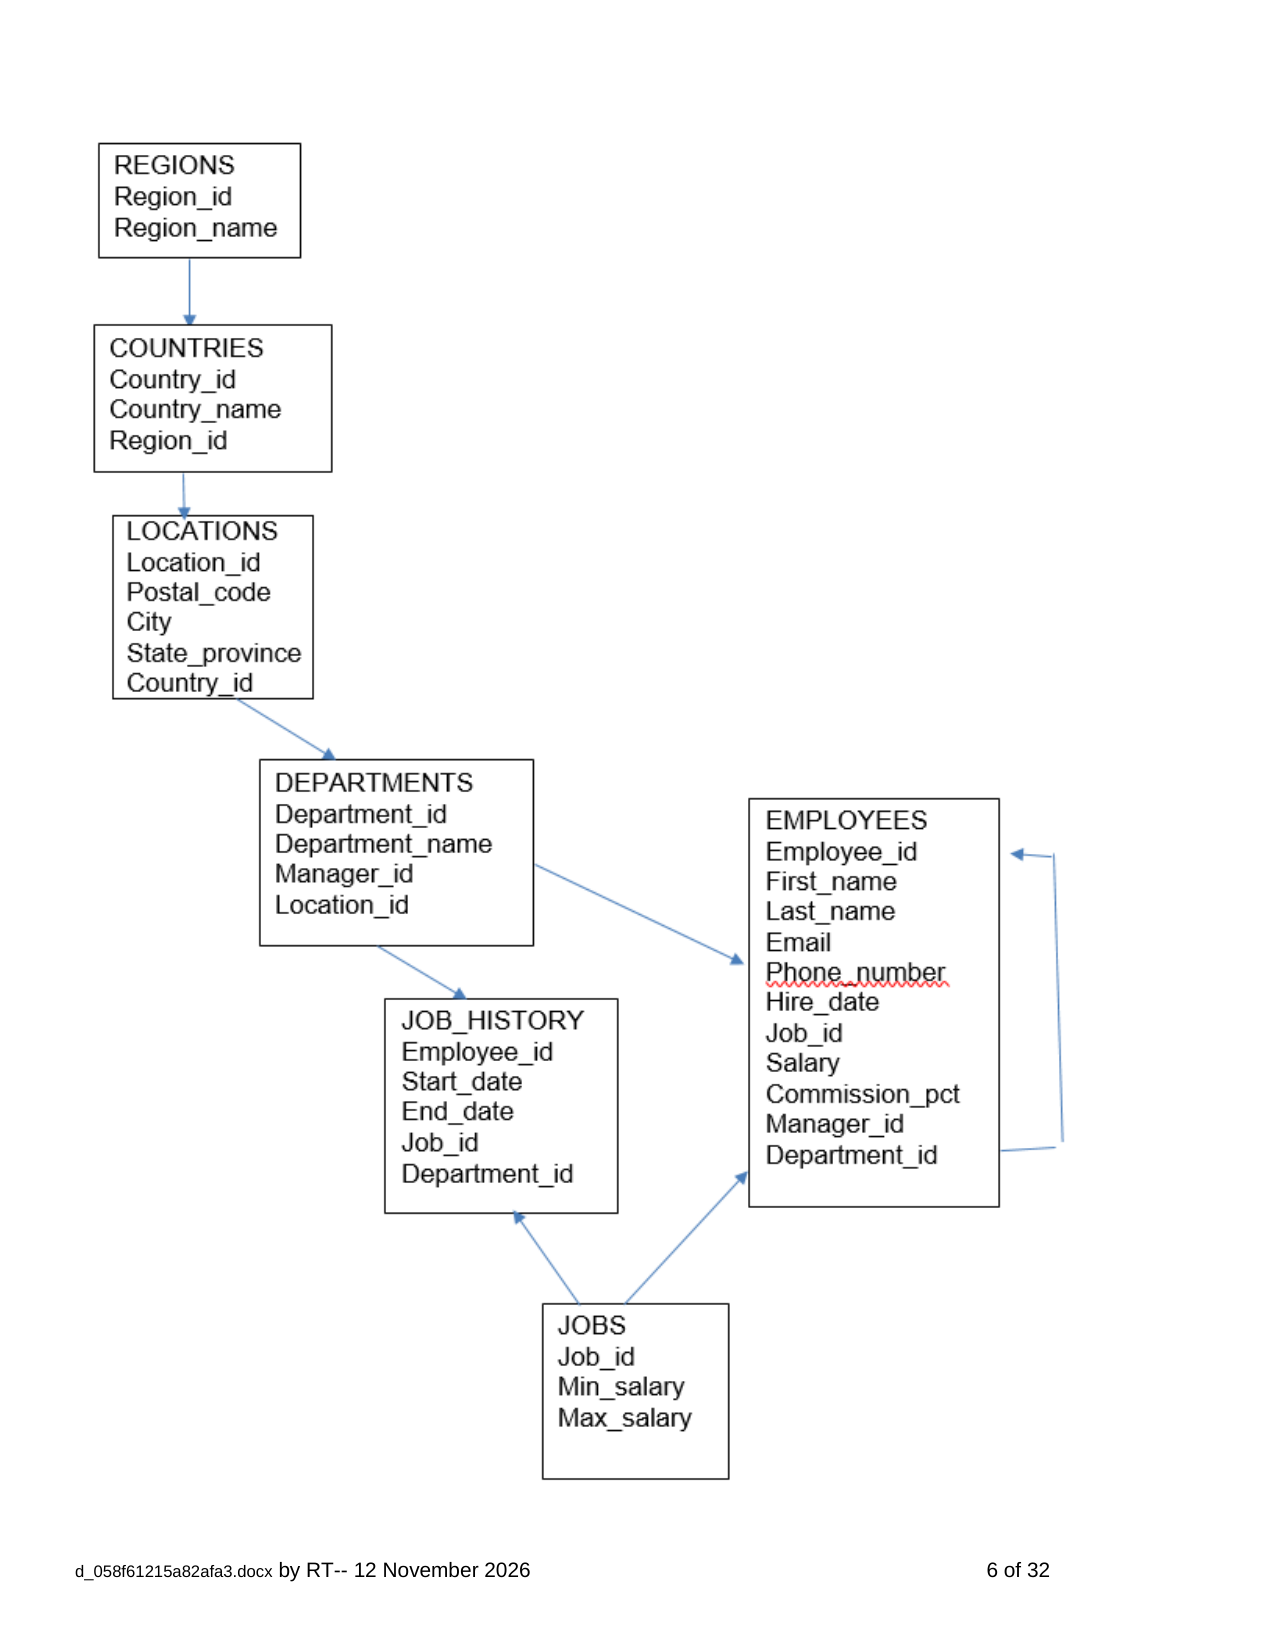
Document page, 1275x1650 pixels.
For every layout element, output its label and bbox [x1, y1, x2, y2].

picture [75, 130, 1144, 1527]
